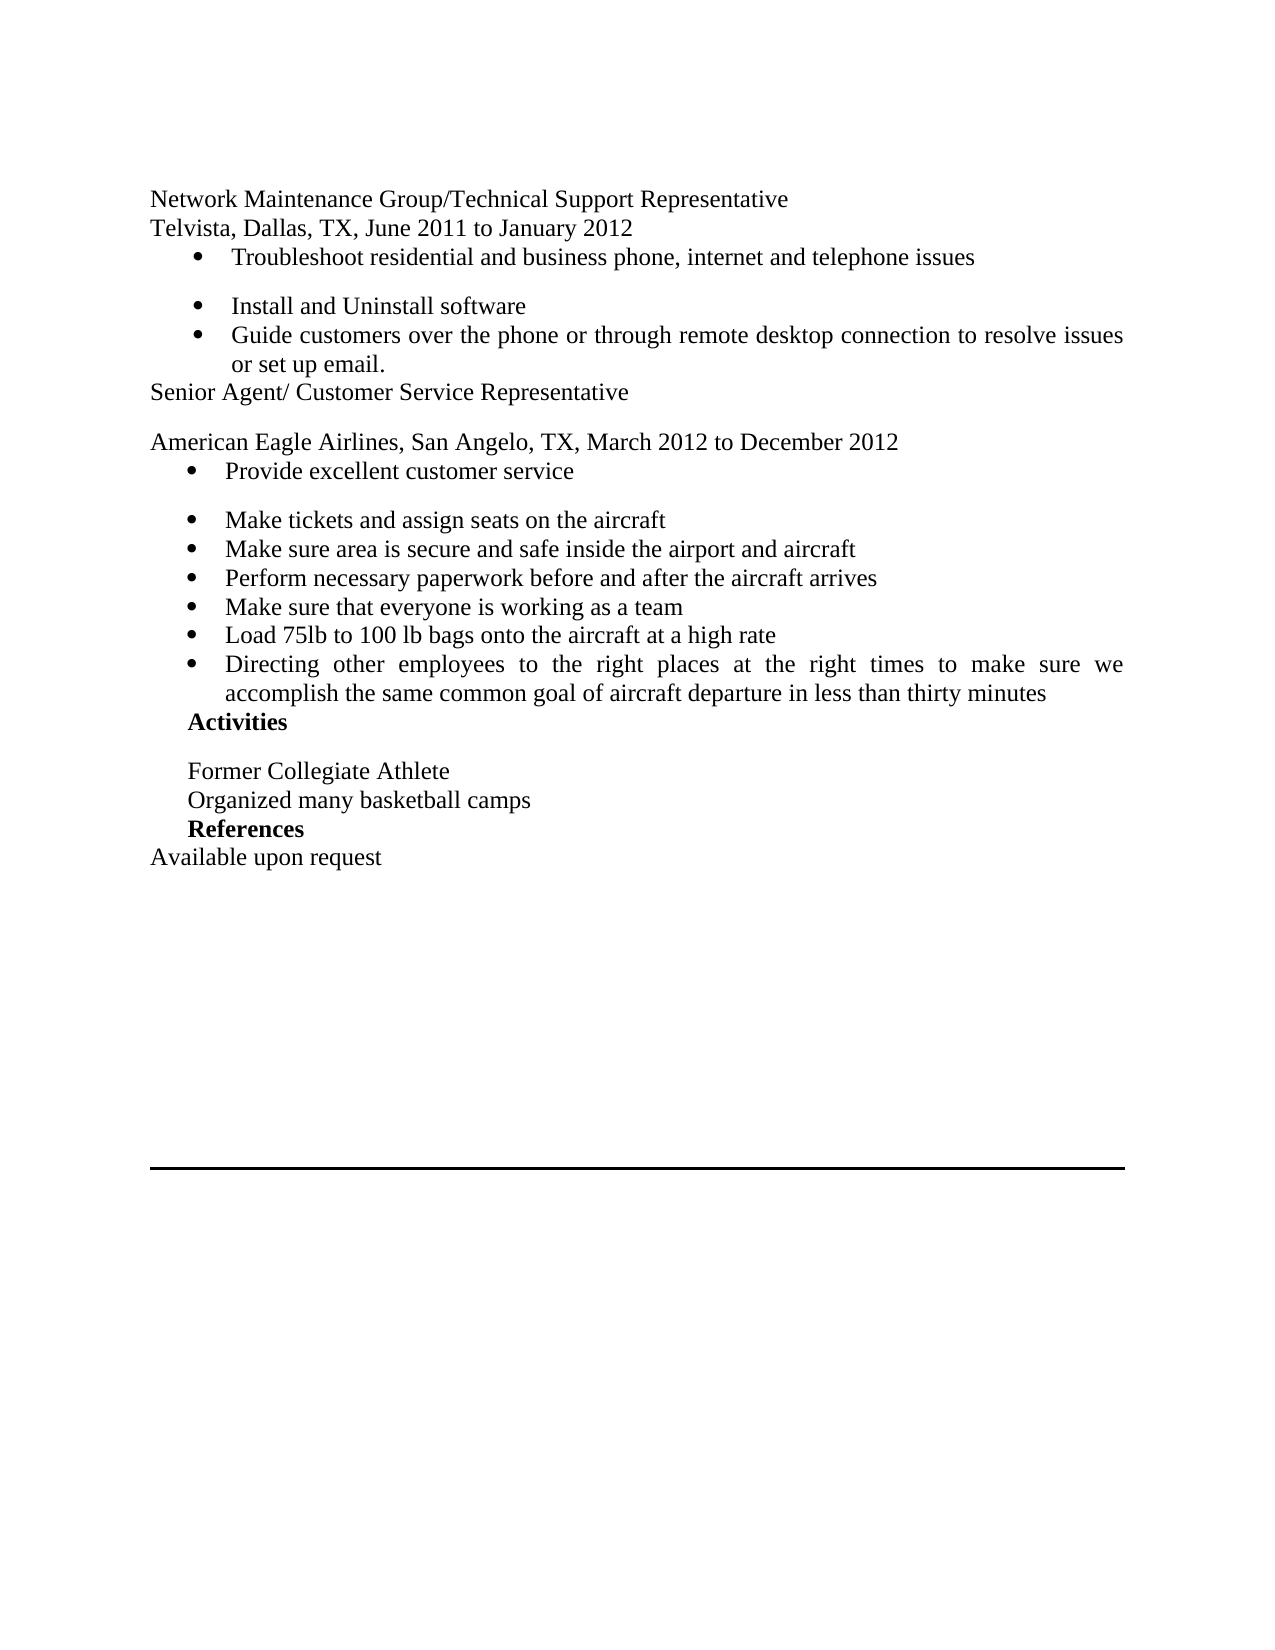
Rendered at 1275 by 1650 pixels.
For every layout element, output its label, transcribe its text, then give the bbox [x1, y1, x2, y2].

list Guide customers over the phone or through remote desktop connection to resolve issues or set up email. [194, 320, 1125, 377]
list Make sure that everyone is working as a team [187, 592, 1125, 620]
list Install and Uninstall software [194, 291, 1125, 320]
list Perform necessary paperwork before and after the aircraft arrives [187, 563, 1125, 592]
text Network Maintenance Group/Technical Support Representative [150, 184, 1125, 213]
text Telvista, , June 2011 to January 2012 [150, 213, 1125, 242]
text References [187, 814, 1125, 842]
text American Eagle Airlines, , March 2012 to December 2012 [150, 427, 1125, 456]
text Organized many basketball camps [187, 785, 1125, 814]
list Provide excellent customer service [187, 456, 1125, 484]
list Directing other employees to the right places at the right times to make sure we accomplish the same common goal of aircraft departure in less than thirty minutes [187, 649, 1125, 707]
list Make tickets and assign seats on the aircraft [187, 505, 1125, 534]
text Former Collegiate Athlete [187, 756, 1125, 785]
text Senior Agent/ Customer Service Representative [150, 377, 1125, 406]
list Make sure area is secure and safe inside the airport and aircraft [187, 534, 1125, 563]
text Available upon request [150, 842, 1125, 871]
list Troubleshoot residential and business phone, internet and telephone issues [194, 242, 1125, 270]
list Load 75lb to 100 lb bags onto the aircraft at a high rate [187, 620, 1125, 649]
text Activities [187, 707, 1125, 735]
